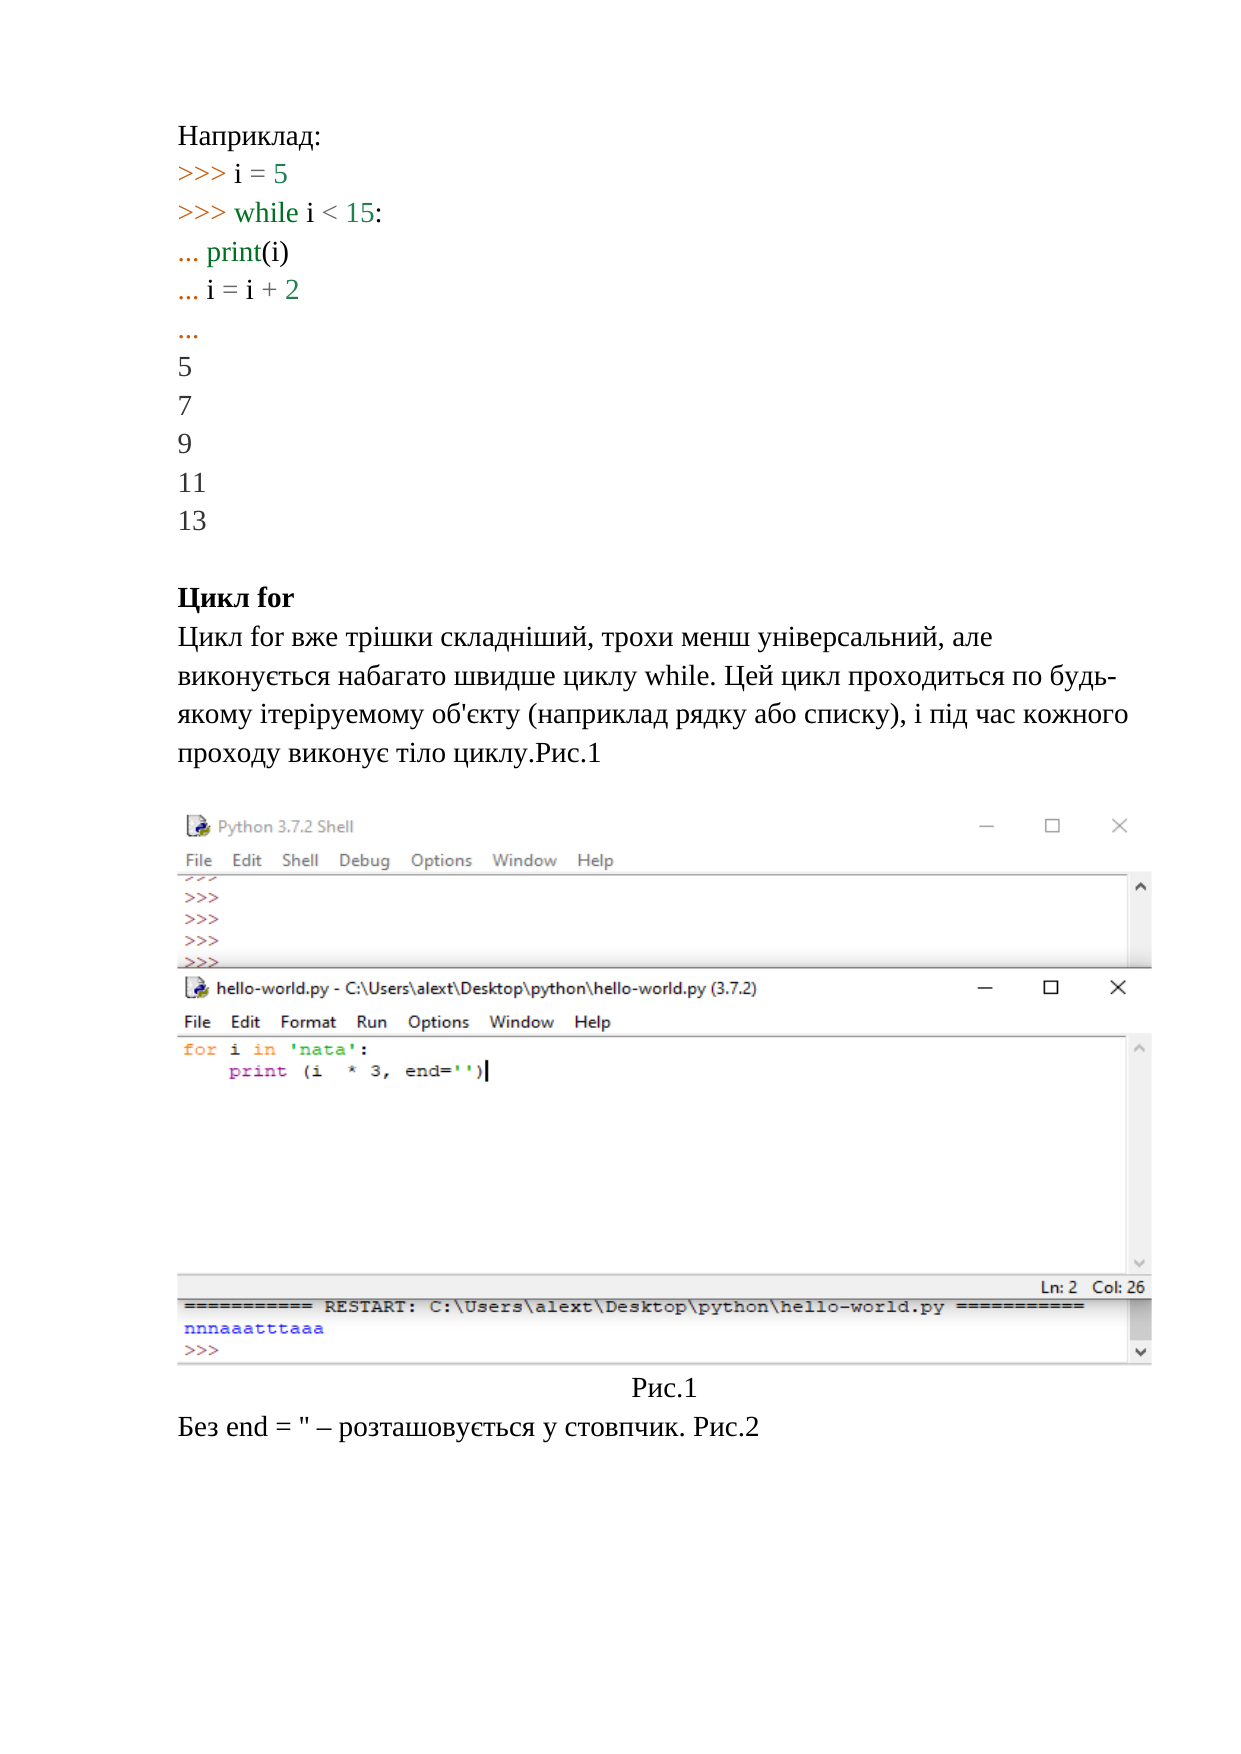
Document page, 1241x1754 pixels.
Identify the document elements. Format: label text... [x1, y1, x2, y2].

text >>> i = 5 >>> while i < 15: ... print(i) ... i = i + 2 ... 5 [177, 157, 1152, 383]
text Цикл for [177, 581, 1152, 614]
text Наприклад: [177, 118, 1152, 152]
text Без end = '' – розташовується у стовпчик. Рис.2 [177, 1409, 1152, 1442]
text Цикл for вже трішки складніший, трохи менш універсальний, але виконується набагато швидше циклу while. Цей цикл проходиться по будь-якому ітеріруемому об'єкту (наприклад рядку або списку), і під час кожного проходу виконує тіло циклу.Рис.1 [177, 619, 1152, 768]
text 9 11 13 [177, 426, 1152, 537]
text Рис.1 [177, 1370, 1152, 1404]
picture [177, 811, 1152, 1366]
text 7 [177, 388, 1152, 421]
